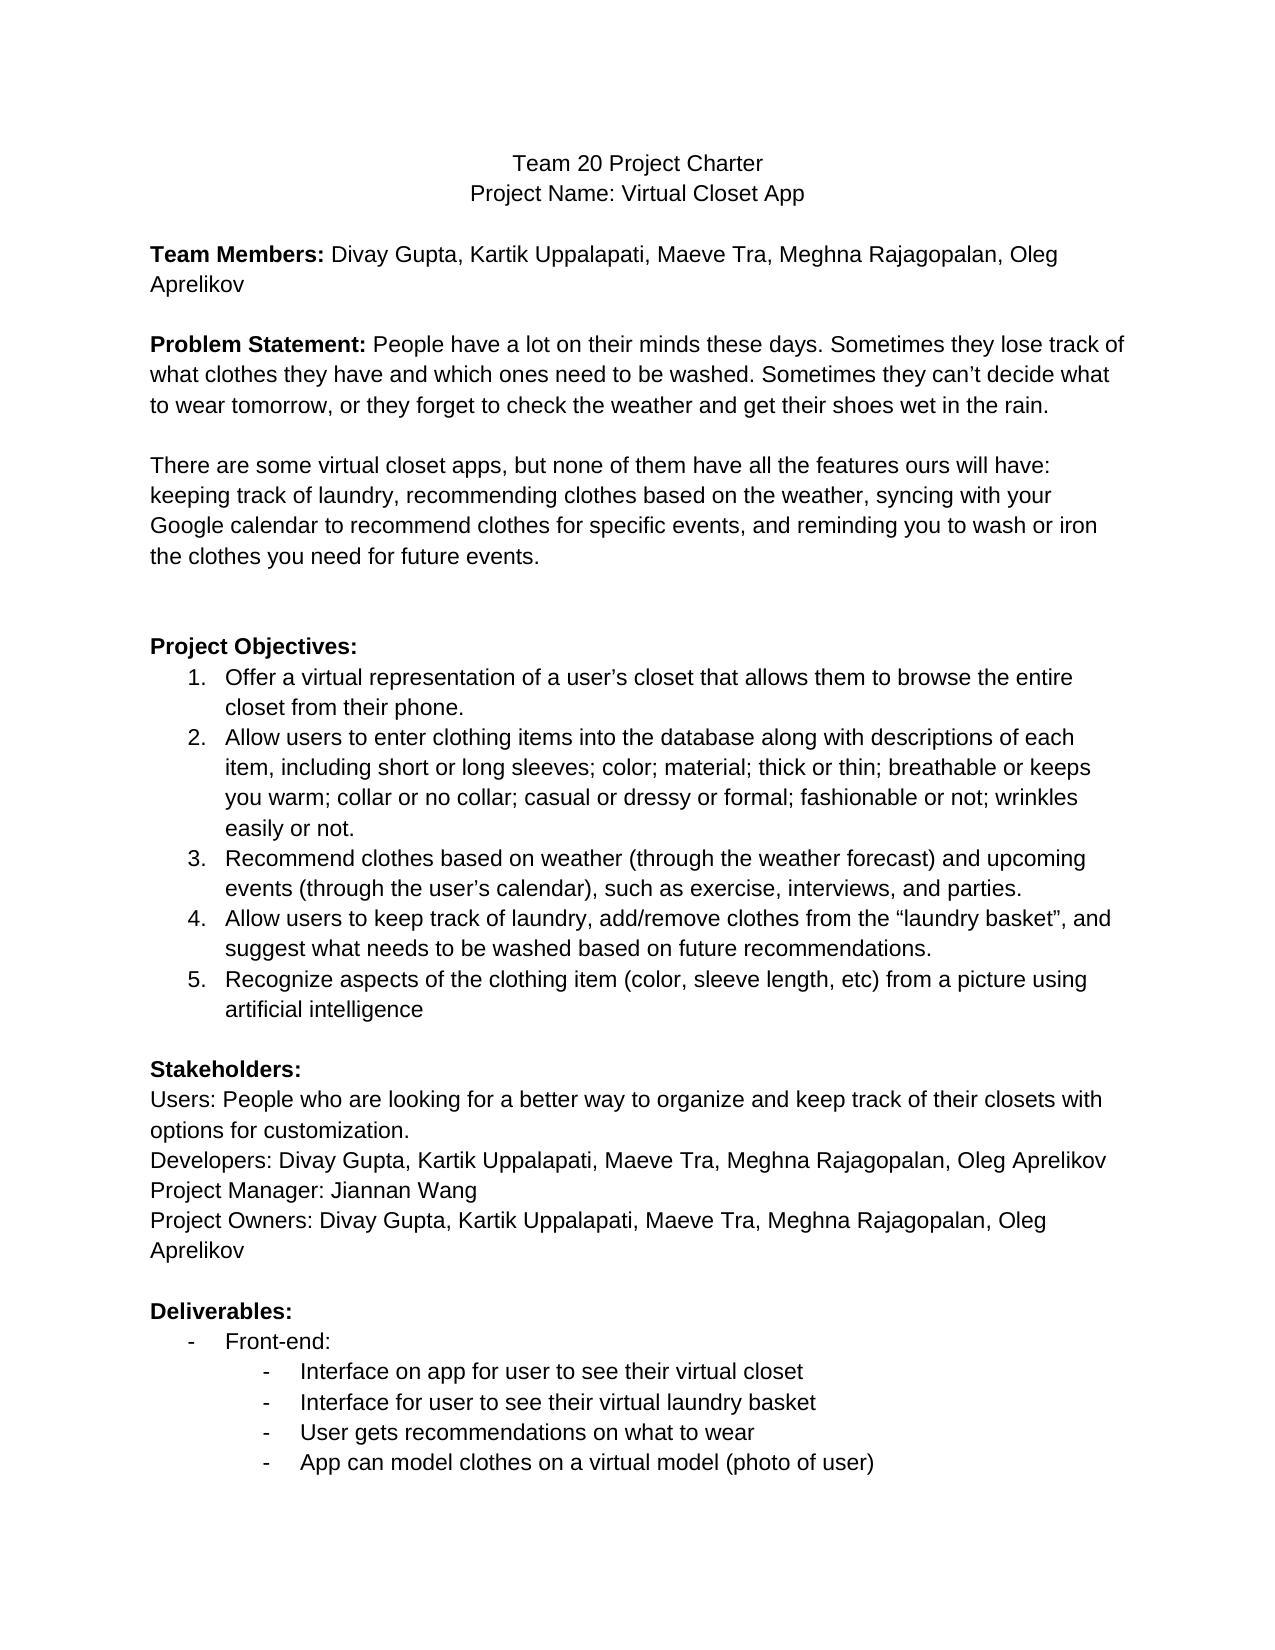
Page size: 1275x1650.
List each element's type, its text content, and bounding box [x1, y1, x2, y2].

text Developers: Divay Gupta, Kartik Uppalapati, Maeve Tra, Meghna Rajagopalan, Oleg Aprelikov [150, 1147, 1125, 1173]
text Deliverables: [150, 1298, 1125, 1324]
list Recognize aspects of the clothing item (color, sleeve length, etc) from a picture using artificial intelligence [187, 966, 1125, 1022]
text Project Objectives: [150, 633, 1125, 660]
text Team Members: Divay Gupta, Kartik Uppalapati, Maeve Tra, Meghna Rajagopalan, Oleg Aprelikov [150, 241, 1125, 297]
text Stakeholders: [150, 1056, 1125, 1083]
list App can model clothes on a virtual model (photo of user) [262, 1449, 1125, 1475]
text Project Manager: Jiannan Wang [150, 1177, 1125, 1203]
list Interface on app for user to see their virtual closet [262, 1358, 1125, 1385]
list Allow users to keep track of laundry, add/remove clothes from the “laundry basket”, and suggest what needs to be washed based on future recommendations. [187, 905, 1125, 962]
text Problem Statement: People have a lot on their minds these days. Sometimes they lose track of what clothes they have and which ones need to be washed. Sometimes they can’t decide what to wear tomorrow, or they forget to check the weather and get their shoes wet in the rain. [150, 331, 1125, 418]
text Project Name: Virtual Closet App [150, 180, 1125, 207]
list Recommend clothes based on weather (through the weather forecast) and upcoming events (through the user’s calendar), such as exercise, interviews, and parties. [187, 845, 1125, 901]
list Front-end: [187, 1328, 1125, 1354]
list Interface for user to see their virtual laundry basket [262, 1388, 1125, 1415]
list Allow users to enter clothing items into the database along with descriptions of each item, including short or long sleeves; color; material; thick or thin; breathable or keeps you warm; collar or no collar; casual or dressy or formal; fashionable or not; wrinkles easily or not. [187, 724, 1125, 841]
text Users: People who are looking for a better way to organize and keep track of their closets with options for customization. [150, 1086, 1125, 1143]
text Project Owners: Divay Gupta, Kartik Uppalapati, Maeve Tra, Meghna Rajagopalan, Oleg Aprelikov [150, 1207, 1125, 1264]
list User gets recommendations on what to wear [262, 1419, 1125, 1445]
text Team 20 Project Charter [150, 150, 1125, 176]
text There are some virtual closet apps, but none of them have all the features ours will have: keeping track of laundry, recommending clothes based on the weather, syncing with your Google calendar to recommend clothes for specific events, and reminding you to wash or iron the clothes you need for future events. [150, 452, 1125, 569]
list Offer a virtual representation of a user’s closet that allows them to browse the entire closet from their phone. [187, 663, 1125, 720]
